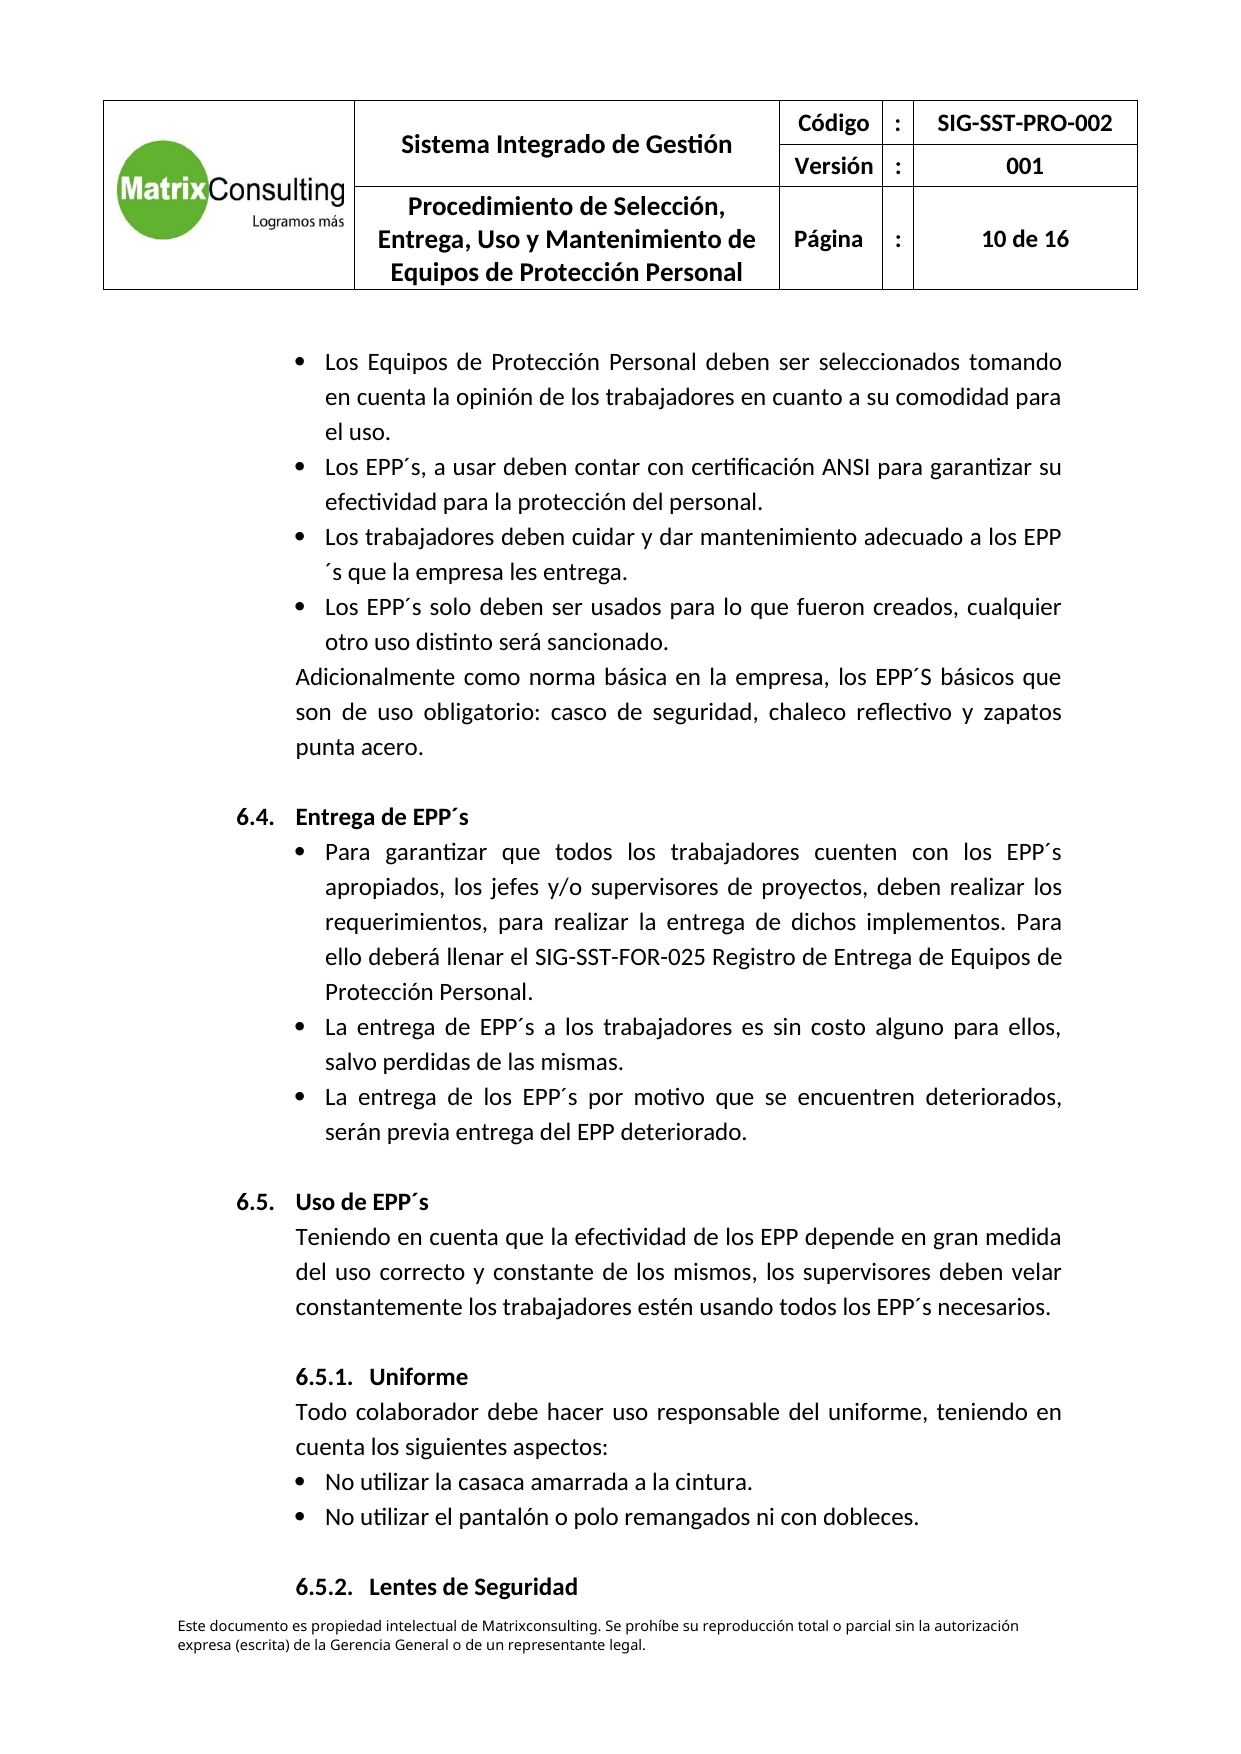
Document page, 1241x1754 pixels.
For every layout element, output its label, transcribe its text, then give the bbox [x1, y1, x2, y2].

list Lentes de Seguridad [295, 1571, 1063, 1602]
list La entrega de los EPP´s por motivo que se encuentren deteriorados, serán previa entrega del EPP deteriorado. [295, 1081, 1063, 1147]
list No utilizar el pantalón o polo remangados ni con dobleces. [295, 1501, 1063, 1532]
text Teniendo en cuenta que la efectividad de los EPP depende en gran medida del uso correcto y constante de los mismos, los supervisores deben velar constantemente los trabajadores estén usando todos los EPP´s necesarios. [295, 1221, 1063, 1322]
list Los EPP´s, a usar deben contar con certificación ANSI para garantizar su efectividad para la protección del personal. [295, 451, 1063, 517]
list Entrega de EPP´s [236, 801, 1063, 832]
list Para garantizar que todos los trabajadores cuenten con los EPP´s apropiados, los jefes y/o supervisores de proyectos, deben realizar los requerimientos, para realizar la entrega de dichos implementos. Para ello deberá llenar el SIG-SST-FOR-025 Registro de Entrega de Equipos de Protección Personal. [295, 836, 1063, 1007]
list No utilizar la casaca amarrada a la cintura. [295, 1466, 1063, 1497]
text Todo colaborador debe hacer uso responsable del uniforme, teniendo en cuenta los siguientes aspectos: [295, 1396, 1063, 1462]
list Los EPP´s solo deben ser usados para lo que fueron creados, cualquier otro uso distinto será sancionado. [295, 591, 1063, 657]
picture [116, 139, 344, 240]
list Uniforme [295, 1361, 1063, 1392]
list La entrega de EPP´s a los trabajadores es sin costo alguno para ellos, salvo perdidas de las mismas. [295, 1011, 1063, 1077]
list Los Equipos de Protección Personal deben ser seleccionados tomando en cuenta la opinión de los trabajadores en cuanto a su comodidad para el uso. [295, 346, 1063, 447]
list Los trabajadores deben cuidar y dar mantenimiento adecuado a los EPP´s que la empresa les entrega. [295, 521, 1063, 587]
text Adicionalmente como norma básica en la empresa, los EPP´S básicos que son de uso obligatorio: casco de seguridad, chaleco reflectivo y zapatos punta acero. [295, 661, 1063, 762]
list Uso de EPP´s [236, 1186, 1063, 1217]
